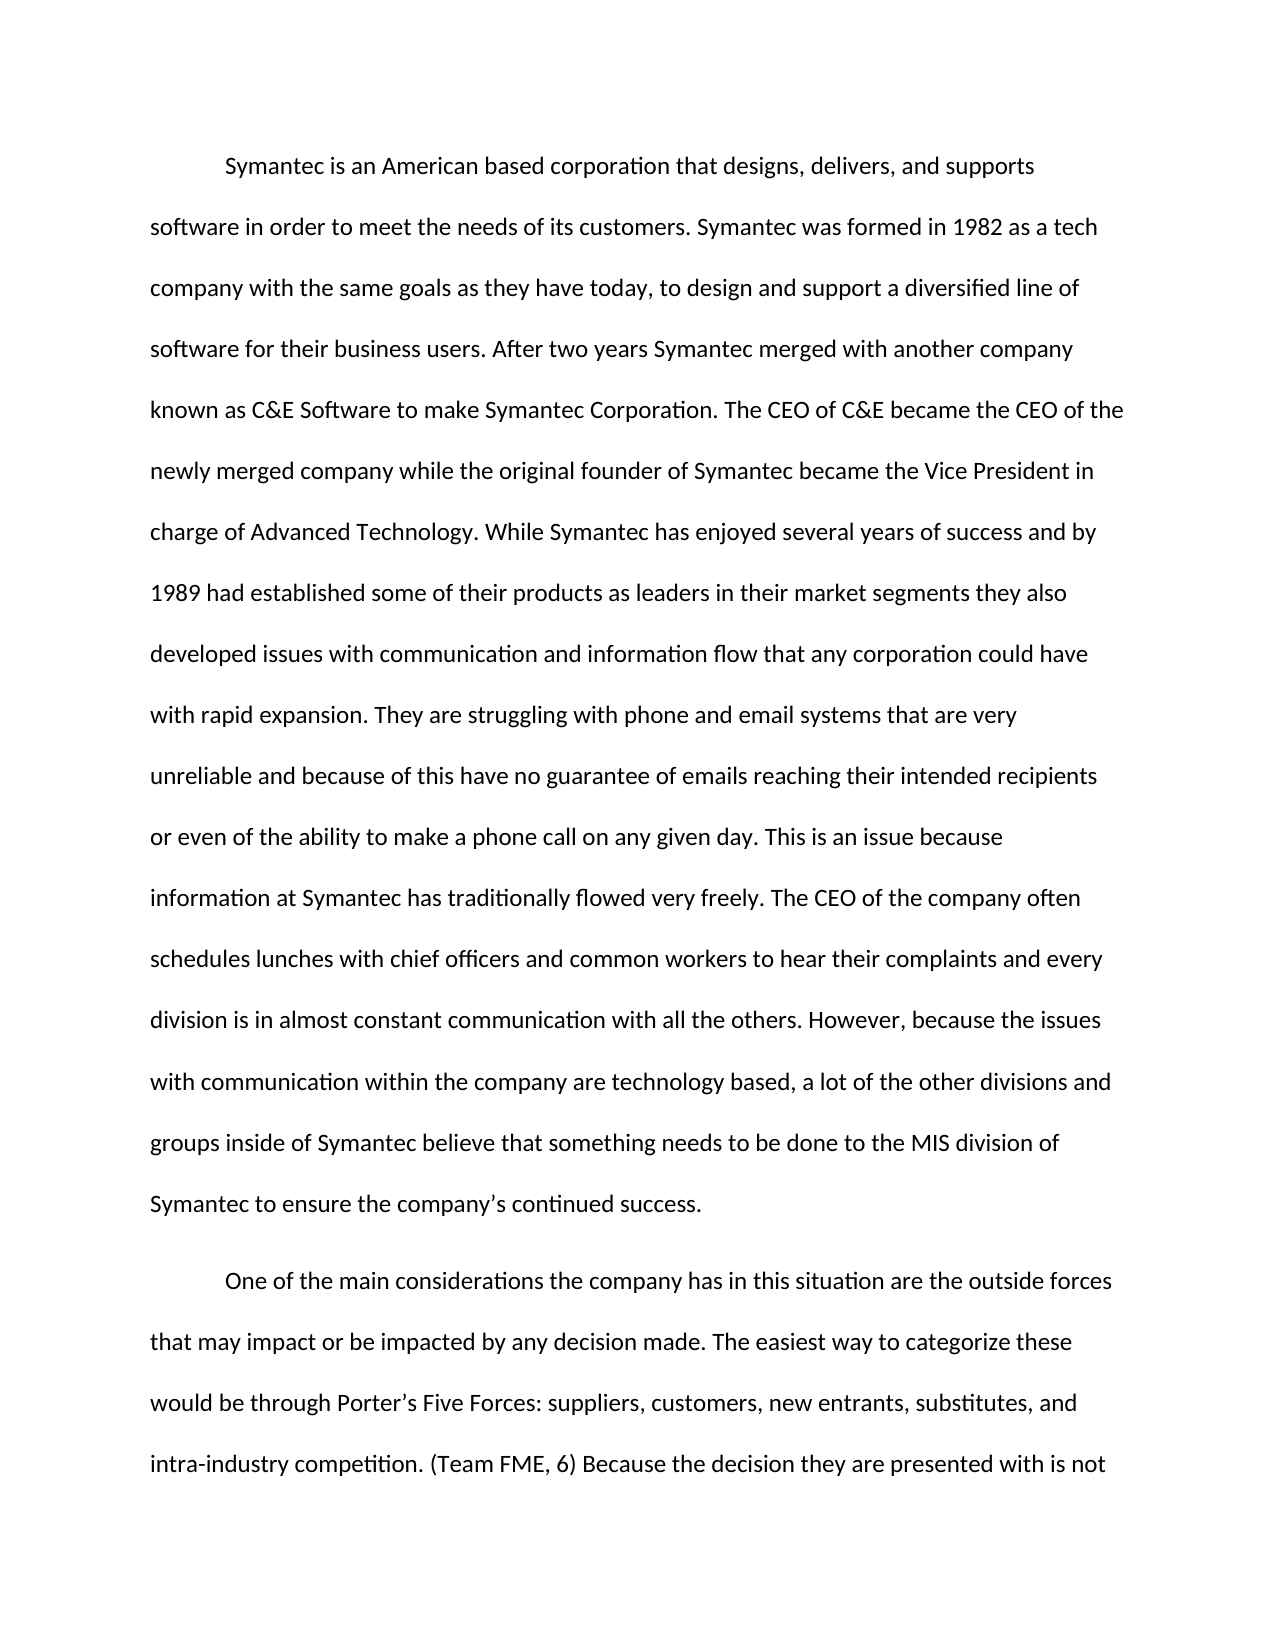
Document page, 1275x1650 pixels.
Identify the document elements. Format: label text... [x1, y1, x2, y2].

text Symantec is an American based corporation that designs, delivers, and supports software in order to meet the needs of its customers. Symantec was formed in 1982 as a tech company with the same goals as they have today, to design and support a diversified line of software for their business users. After two years Symantec merged with another company known as C&E Software to make Symantec Corporation. The CEO of C&E became the CEO of the newly merged company while the original founder of Symantec became the Vice President in charge of Advanced Technology. While Symantec has enjoyed several years of success and by 1989 had established some of their products as leaders in their market segments they also developed issues with communication and information flow that any corporation could have with rapid expansion. They are struggling with phone and email systems that are very unreliable and because of this have no guarantee of emails reaching their intended recipients or even of the ability to make a phone call on any given day. This is an issue because information at Symantec has traditionally flowed very freely. The CEO of the company often schedules lunches with chief officers and common workers to hear their complaints and every division is in almost constant communication with all the others. However, because the issues with communication within the company are technology based, a lot of the other divisions and groups inside of Symantec believe that something needs to be done to the MIS division of Symantec to ensure the company’s continued success. [150, 150, 1125, 1218]
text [150, 1265, 1125, 1479]
